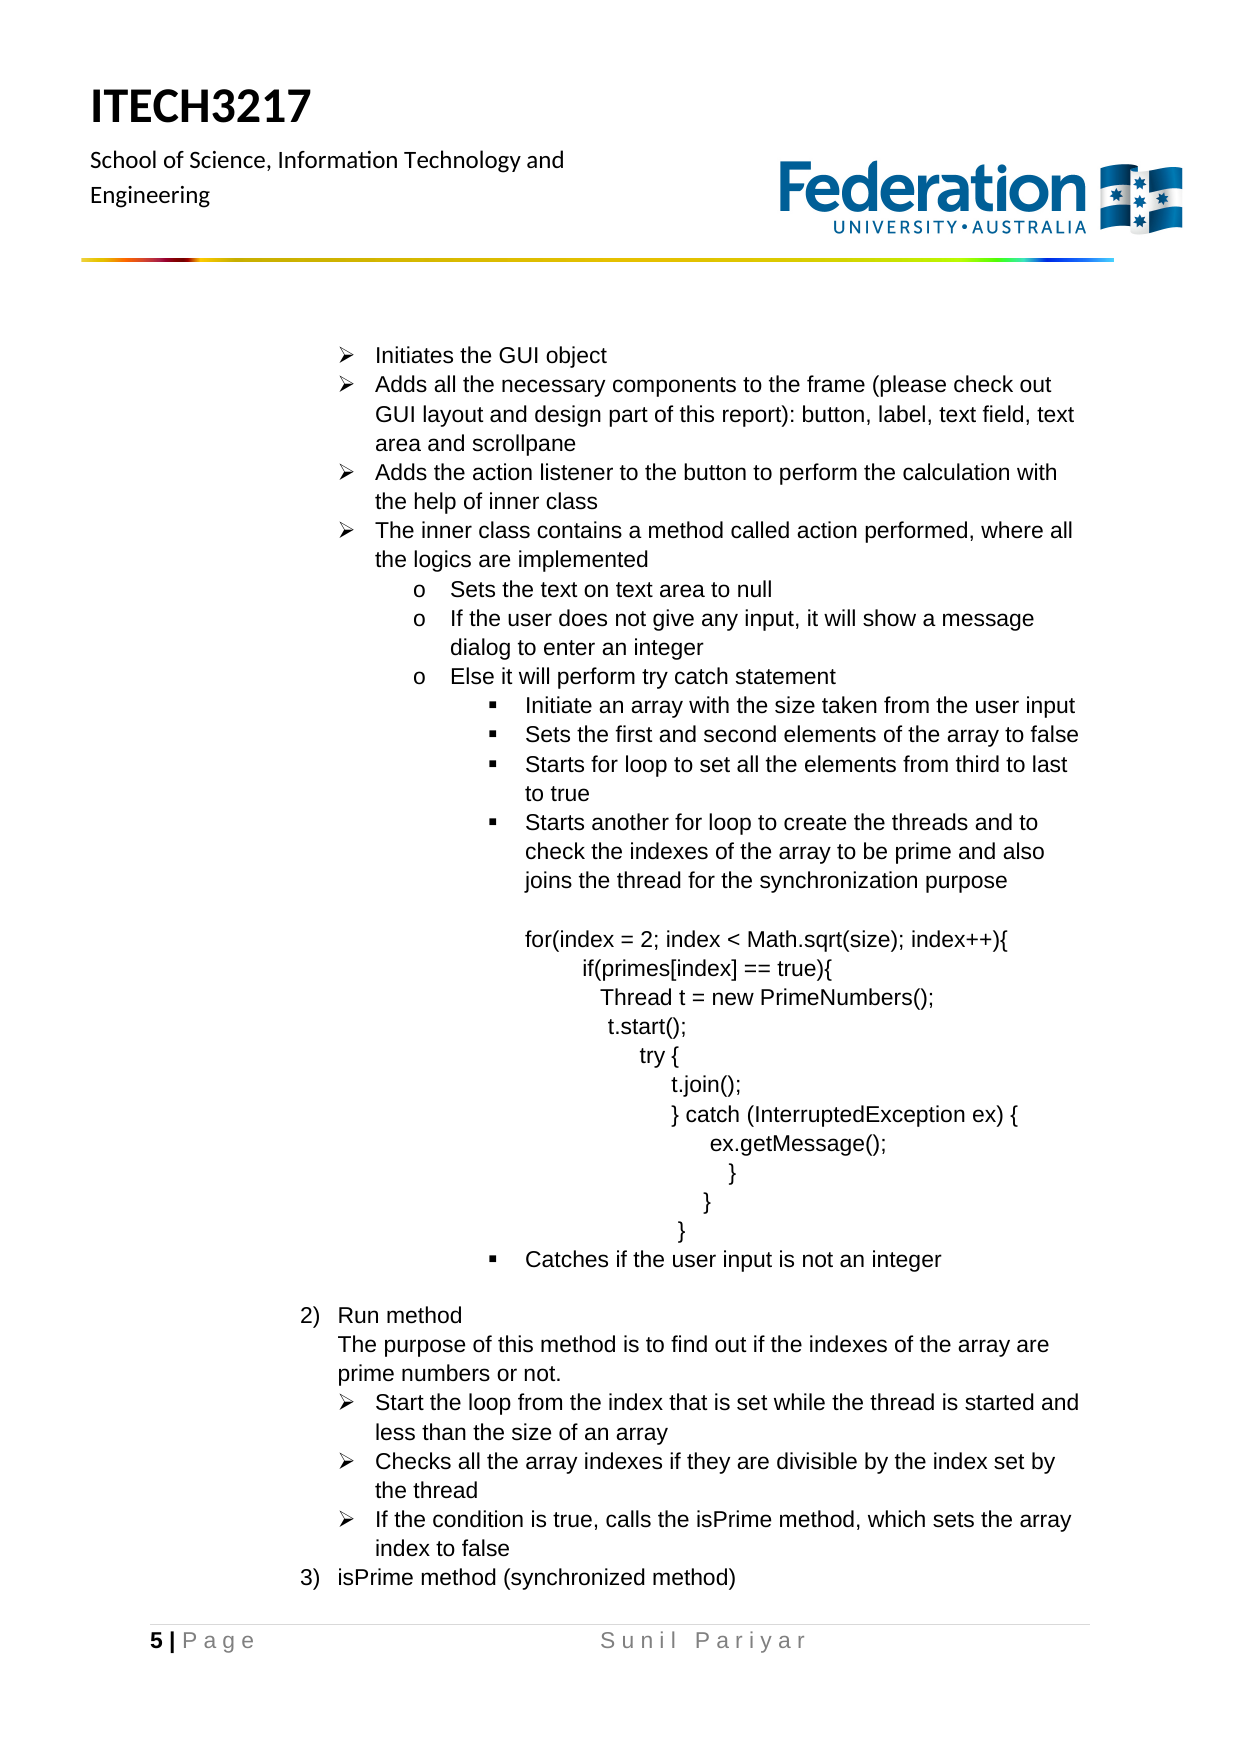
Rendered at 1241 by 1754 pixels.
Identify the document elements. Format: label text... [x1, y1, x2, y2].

list Starts another for loop to create the threads and to check the indexes of the array to be prime and also joins the thread for the synchronization purpose [487, 807, 1090, 894]
list Catches if the user input is not an integer [487, 1244, 1090, 1274]
text try { [525, 1040, 1090, 1069]
list If the condition is true, calls the isPrime method, which sets the array index to false [337, 1504, 1090, 1562]
list Start the loop from the index that is set while the thread is started and less than the size of an array [337, 1387, 1090, 1446]
text } [525, 1215, 1090, 1244]
text t.join(); [525, 1069, 1090, 1099]
text The purpose of this method is to find out if the indexes of the array are prime numbers or not. [337, 1329, 1090, 1387]
list Sets the text on text area to null [412, 574, 1090, 603]
text } catch (InterruptedException ex) { [525, 1099, 1090, 1128]
list If the user does not give any input, it will show a message dialog to enter an integer [412, 603, 1090, 661]
list Initiate an array with the size taken from the user input [487, 690, 1090, 719]
list The inner class contains a method called action performed, where all the logics are implemented [337, 515, 1090, 574]
list Starts for loop to set all the elements from third to last to true [487, 749, 1090, 807]
picture [0, 73, 1241, 251]
text Thread t = new PrimeNumbers(); [525, 982, 1090, 1011]
list Checks all the array indexes if they are divisible by the index set by the thread [337, 1446, 1090, 1504]
list isPrime method (synchronized method) [300, 1562, 1090, 1592]
text } [525, 1186, 1090, 1215]
list Adds all the necessary components to the frame (please check out GUI layout and design part of this report): button, label, text field, text area and scrollpane [337, 369, 1090, 457]
text } [525, 1157, 1090, 1186]
list Adds the action listener to the button to perform the calculation with the help of inner class [337, 457, 1090, 515]
text t.start(); [525, 1011, 1090, 1040]
list Initiates the GUI object [337, 340, 1090, 369]
text for(index = 2; index < Math.sqrt(size); index++){ [525, 924, 1090, 953]
list Run method [300, 1300, 1090, 1329]
text ex.getMessage(); [525, 1128, 1090, 1157]
list Sets the first and second elements of the array to false [487, 719, 1090, 749]
text if(primes[index] == true){ [525, 953, 1090, 982]
picture [81, 258, 1114, 262]
list Else it will perform try catch statement [412, 661, 1090, 690]
